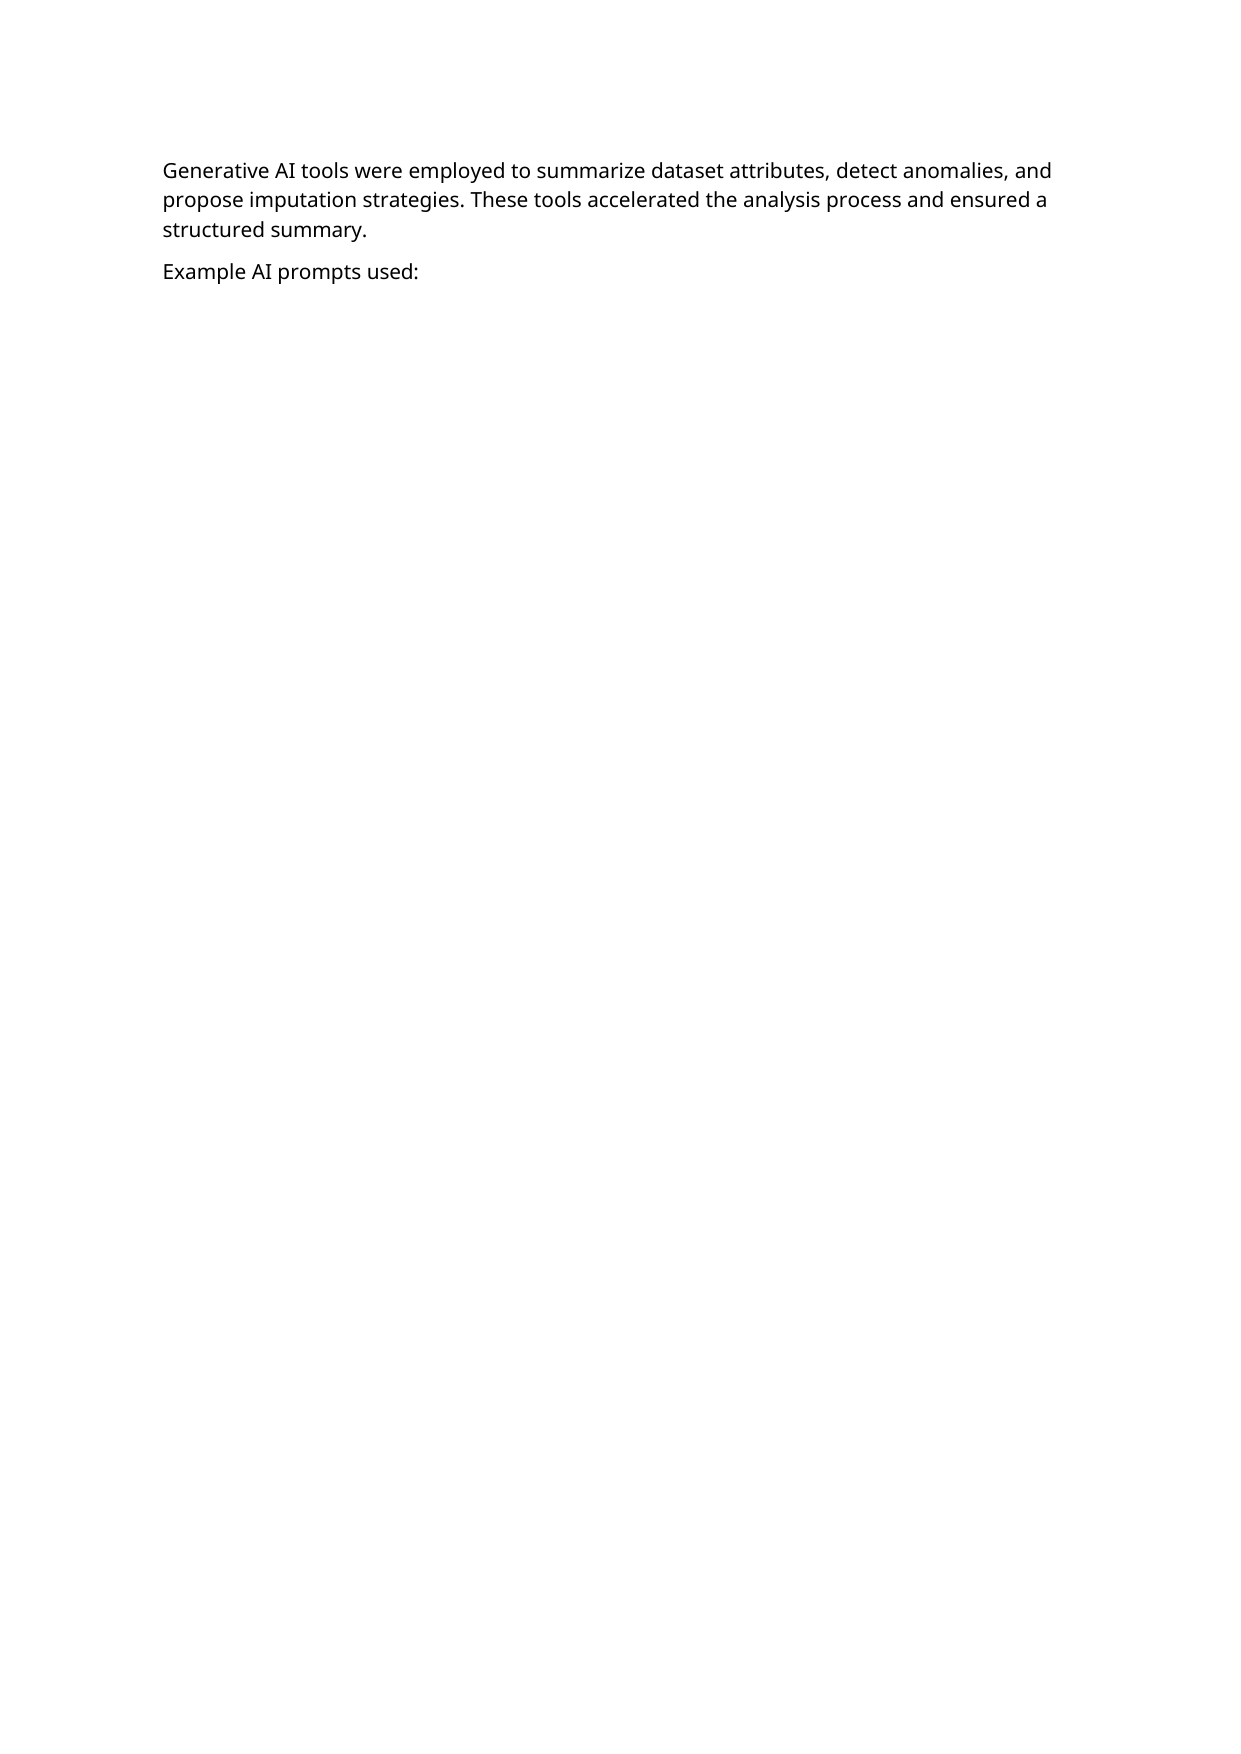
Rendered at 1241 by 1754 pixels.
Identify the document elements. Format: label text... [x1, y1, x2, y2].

text Generative AI tools were employed to summarize dataset attributes, detect anomalies, and propose imputation strategies. These tools accelerated the analysis process and ensured a structured summary. [162, 156, 1078, 243]
text Example AI prompts used: [162, 257, 1078, 285]
